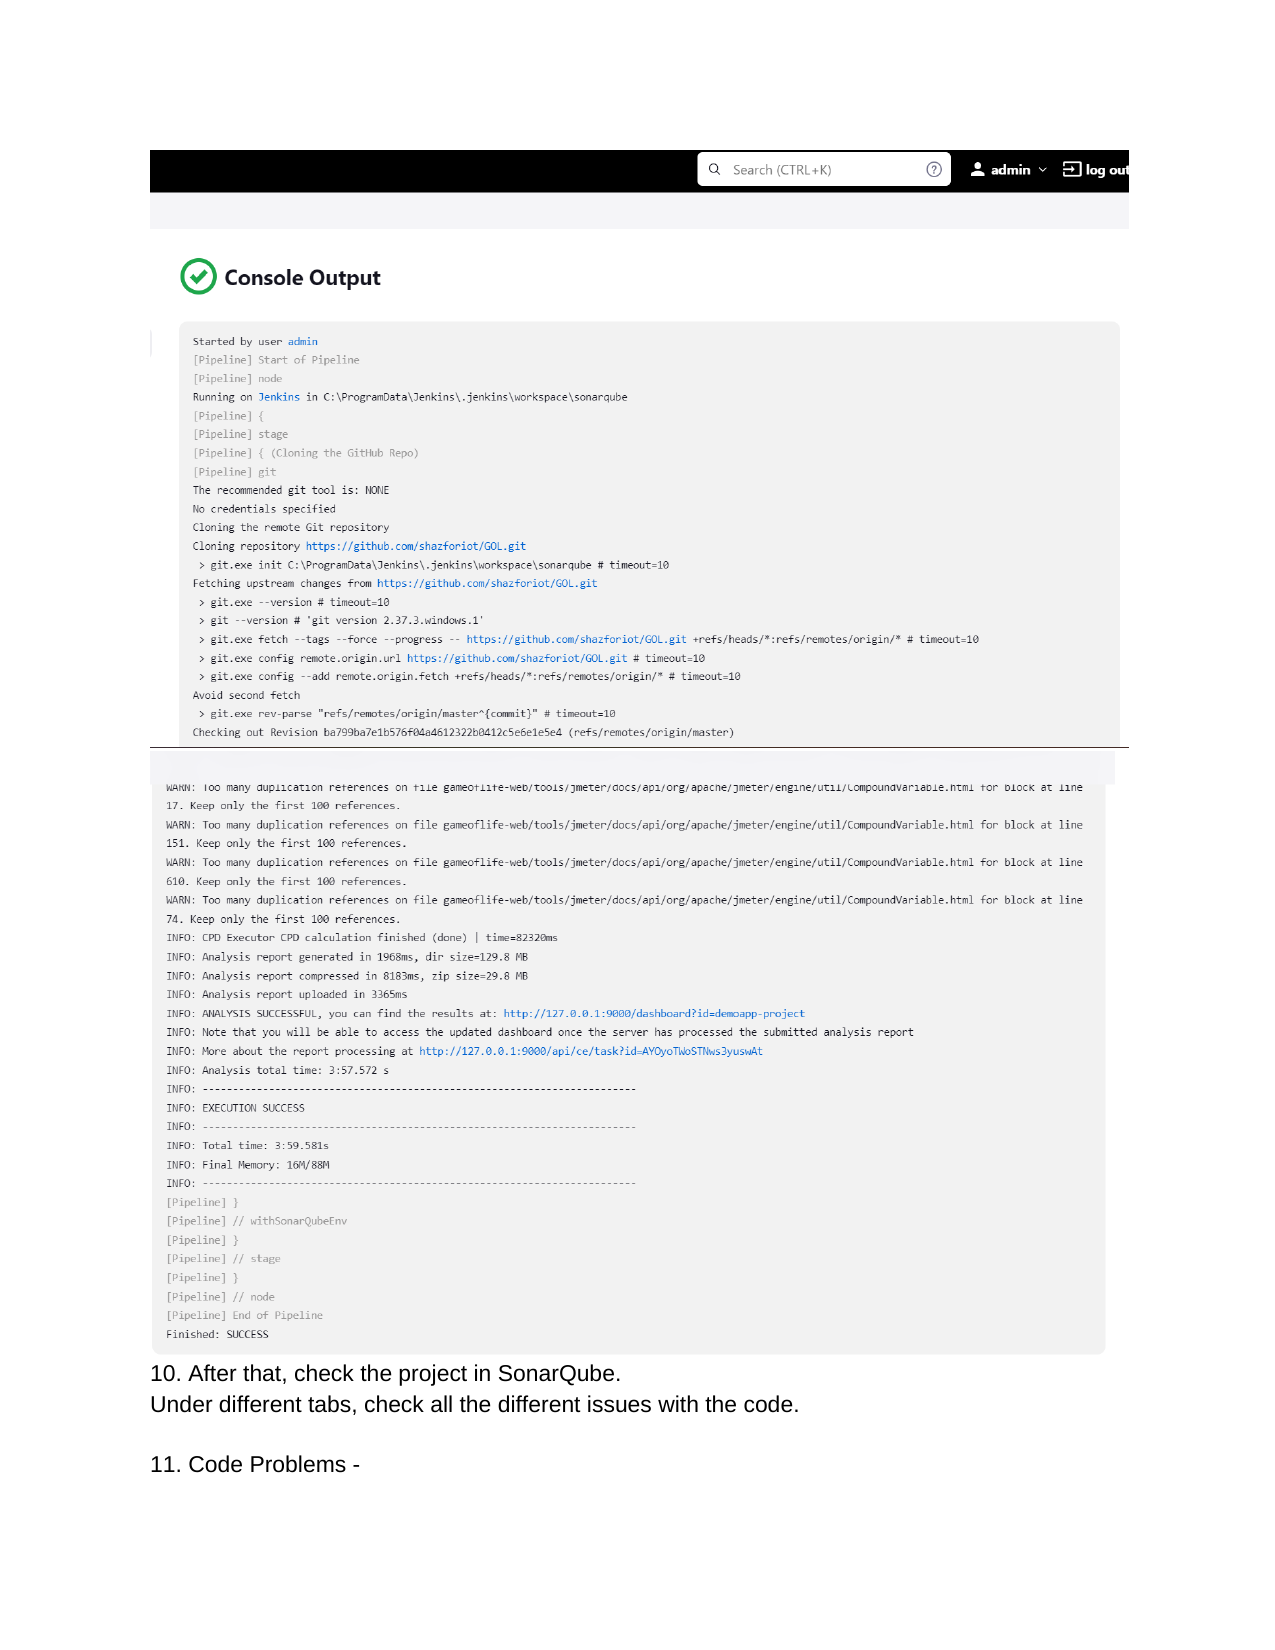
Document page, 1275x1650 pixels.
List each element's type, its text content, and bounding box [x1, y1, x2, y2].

picture [150, 150, 1129, 748]
text 11. Code Problems - [150, 1451, 1125, 1477]
picture [150, 751, 1115, 1357]
text 10. After that, check the project in SonarQube. [150, 1360, 1125, 1387]
text Under different tabs, check all the different issues with the code. [150, 1391, 1125, 1417]
